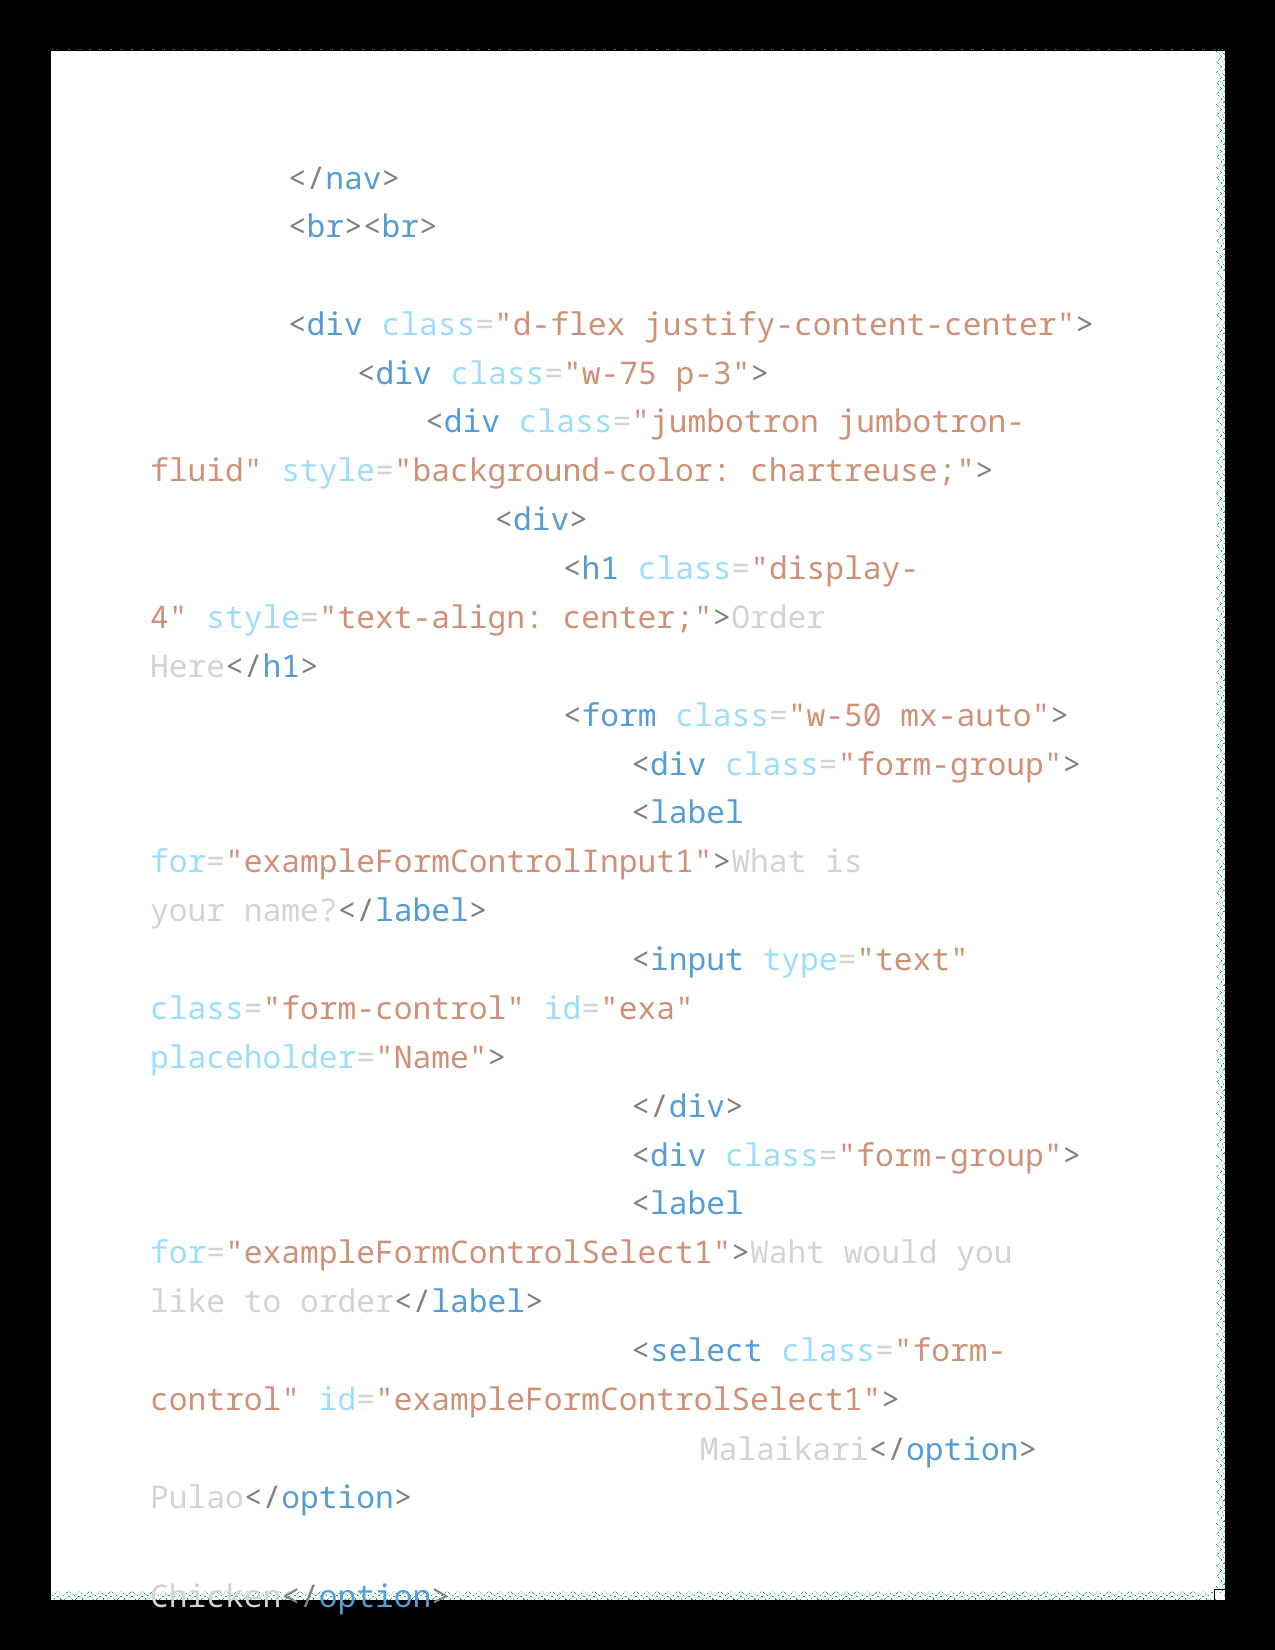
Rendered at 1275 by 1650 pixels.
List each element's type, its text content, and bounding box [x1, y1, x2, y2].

text <input type="text" class="form-control" id="exa" placeholder="Name"> [150, 937, 992, 1078]
text <form class="w-50 mx-auto"> [563, 693, 1139, 736]
text <div class="form-group"> [631, 742, 1139, 784]
text <div class="form-group"> [631, 1133, 1139, 1175]
text <label for="exampleFormControlInput1">What is your name?</label> [150, 790, 891, 931]
text <label for="exampleFormControlSelect1">Waht would you like to order</label> [150, 1181, 1080, 1322]
text <div> [494, 497, 1139, 540]
text <br><br> [288, 204, 1139, 247]
picture [1215, 1590, 1225, 1600]
text <div class="w-75 p-3"> [357, 351, 1139, 393]
text Pulao</option> Chicken</option> Malaikari</option> [150, 1476, 461, 1616]
text <div class="d-flex justify-content-center"> [288, 302, 1139, 345]
text </div> [631, 1084, 1139, 1127]
text </nav> [288, 156, 1139, 198]
text <select class="form-control" id="exampleFormControlSelect1"> [150, 1328, 1114, 1420]
text <div class="jumbotron jumbotron-fluid" style="background-color: chartreuse;"> [150, 399, 1078, 491]
picture [51, 51, 1225, 1600]
text <h1 class="display-4" style="text-align: center;">Order Here</h1> [150, 546, 924, 686]
text Pulao</option> Chicken</option> Malaikari</option> [699, 1427, 1137, 1470]
